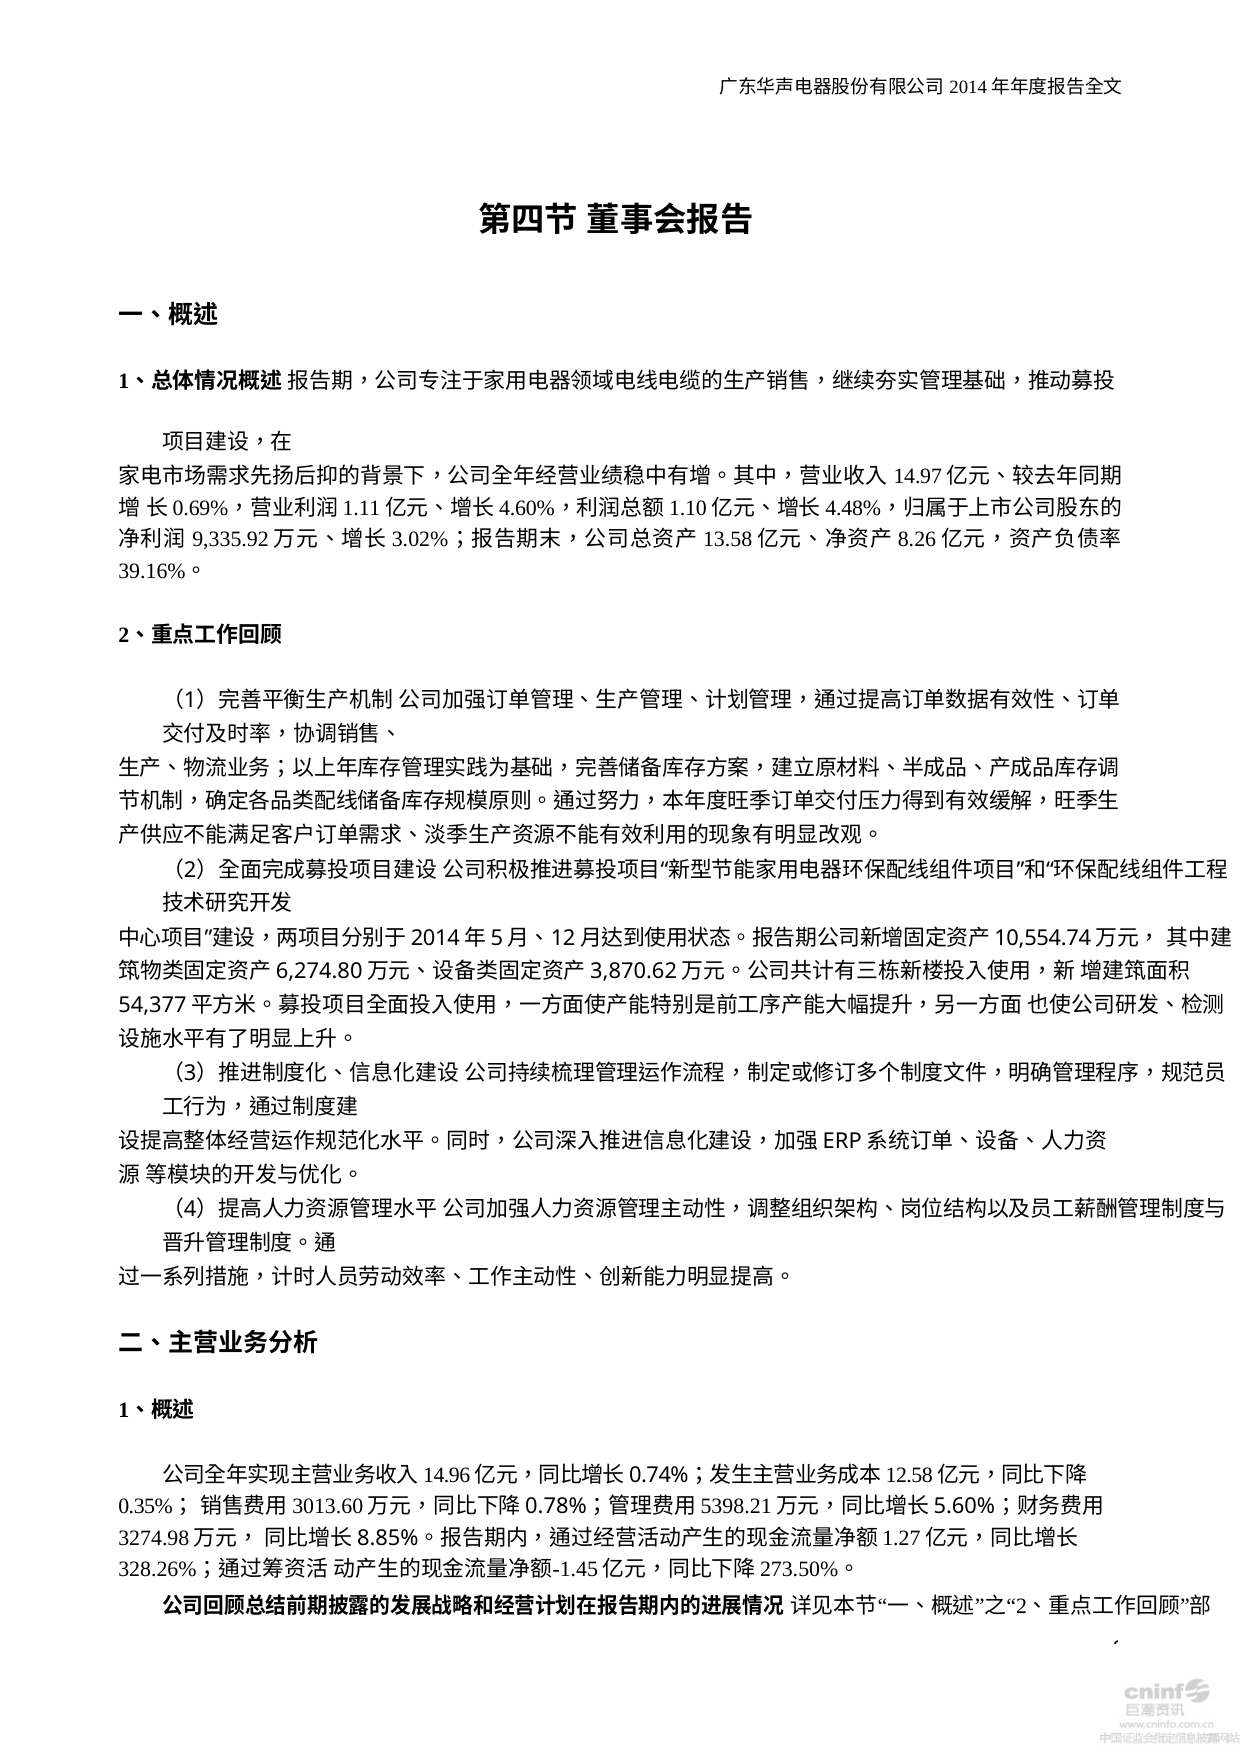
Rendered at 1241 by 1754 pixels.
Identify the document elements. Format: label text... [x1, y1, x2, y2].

subtitle 一、概述 [118, 297, 1240, 331]
subtitle 第四节 董事会报告 [478, 196, 1240, 242]
picture [1099, 1673, 1241, 1754]
text 设提高整体经营运作规范化水平。同时，公司深入推进信息化建设，加强ERP系统订单、设备、人力资源 等模块的开发与优化。 [118, 1125, 1116, 1188]
text （3）推进制度化、信息化建设 公司持续梳理管理运作流程，制定或修订多个制度文件，明确管理程序，规范员工行为，通过制度建 [162, 1057, 1240, 1120]
text 中心项目”建设，两项目分别于2014年5月、12月达到使用状态。报告期公司新增固定资产10,554.74万元， 其中建筑物类固定资产6,274.80万元、设备类固定资产3,870.62万元。公司共计有三栋新楼投入使用，新 增建筑面积54,377平方米。募投项目全面投入使用，一方面使产能特别是前工序产能大幅提升，另一方面 也使公司研发、检测设施水平有了明显上升。 [118, 922, 1240, 1052]
text 生产、物流业务；以上年库存管理实践为基础，完善储备库存方案，建立原材料、半成品、产成品库存调 节机制，确定各品类配线储备库存规模原则。通过努力，本年度旺季订单交付压力得到有效缓解，旺季生 产供应不能满足客户订单需求、淡季生产资源不能有效利用的现象有明显改观。 [118, 752, 1122, 849]
text 过一系列措施，计时人员劳动效率、工作主动性、创新能力明显提高。 [118, 1261, 1240, 1291]
subtitle 二、主营业务分析 [118, 1325, 1240, 1359]
text 公司全年实现主营业务收入14.96亿元，同比增长0.74%；发生主营业务成本12.58亿元，同比下降0.35%； 销售费用3013.60万元，同比下降0.78%；管理费用5398.21万元，同比增长5.60%；财务费用3274.98万元， 同比增长8.85%。报告期内，通过经营活动产生的现金流量净额1.27亿元，同比增长328.26%；通过筹资活 动产生的现金流量净额-1.45亿元，同比下降273.50%。 [118, 1459, 1133, 1583]
subtitle 2、重点工作回顾 [118, 619, 1240, 649]
text 1、总体情况概述 报告期，公司专注于家用电器领域电线电缆的生产销售，继续夯实管理基础，推动募投项目建设，在 [118, 333, 1124, 456]
text 家电市场需求先扬后抑的背景下，公司全年经营业绩稳中有增。其中，营业收入14.97亿元、较去年同期增 长0.69%，营业利润1.11亿元、增长4.60%，利润总额1.10亿元、增长4.48%，归属于上市公司股东的净利润 9,335.92万元、增长3.02%；报告期末，公司总资产13.58亿元、净资产8.26亿元，资产负债率39.16%。 [118, 460, 1122, 584]
text （4）提高人力资源管理水平 公司加强人力资源管理主动性，调整组织架构、岗位结构以及员工薪酬管理制度与晋升管理制度。通 [162, 1193, 1240, 1256]
subtitle 1、概述 [118, 1394, 1240, 1424]
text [162, 1590, 1240, 1619]
text （1）完善平衡生产机制 公司加强订单管理、生产管理、计划管理，通过提高订单数据有效性、订单交付及时率，协调销售、 [162, 684, 1126, 747]
text （2）全面完成募投项目建设 公司积极推进募投项目“新型节能家用电器环保配线组件项目”和“环保配线组件工程技术研究开发 [162, 853, 1240, 917]
